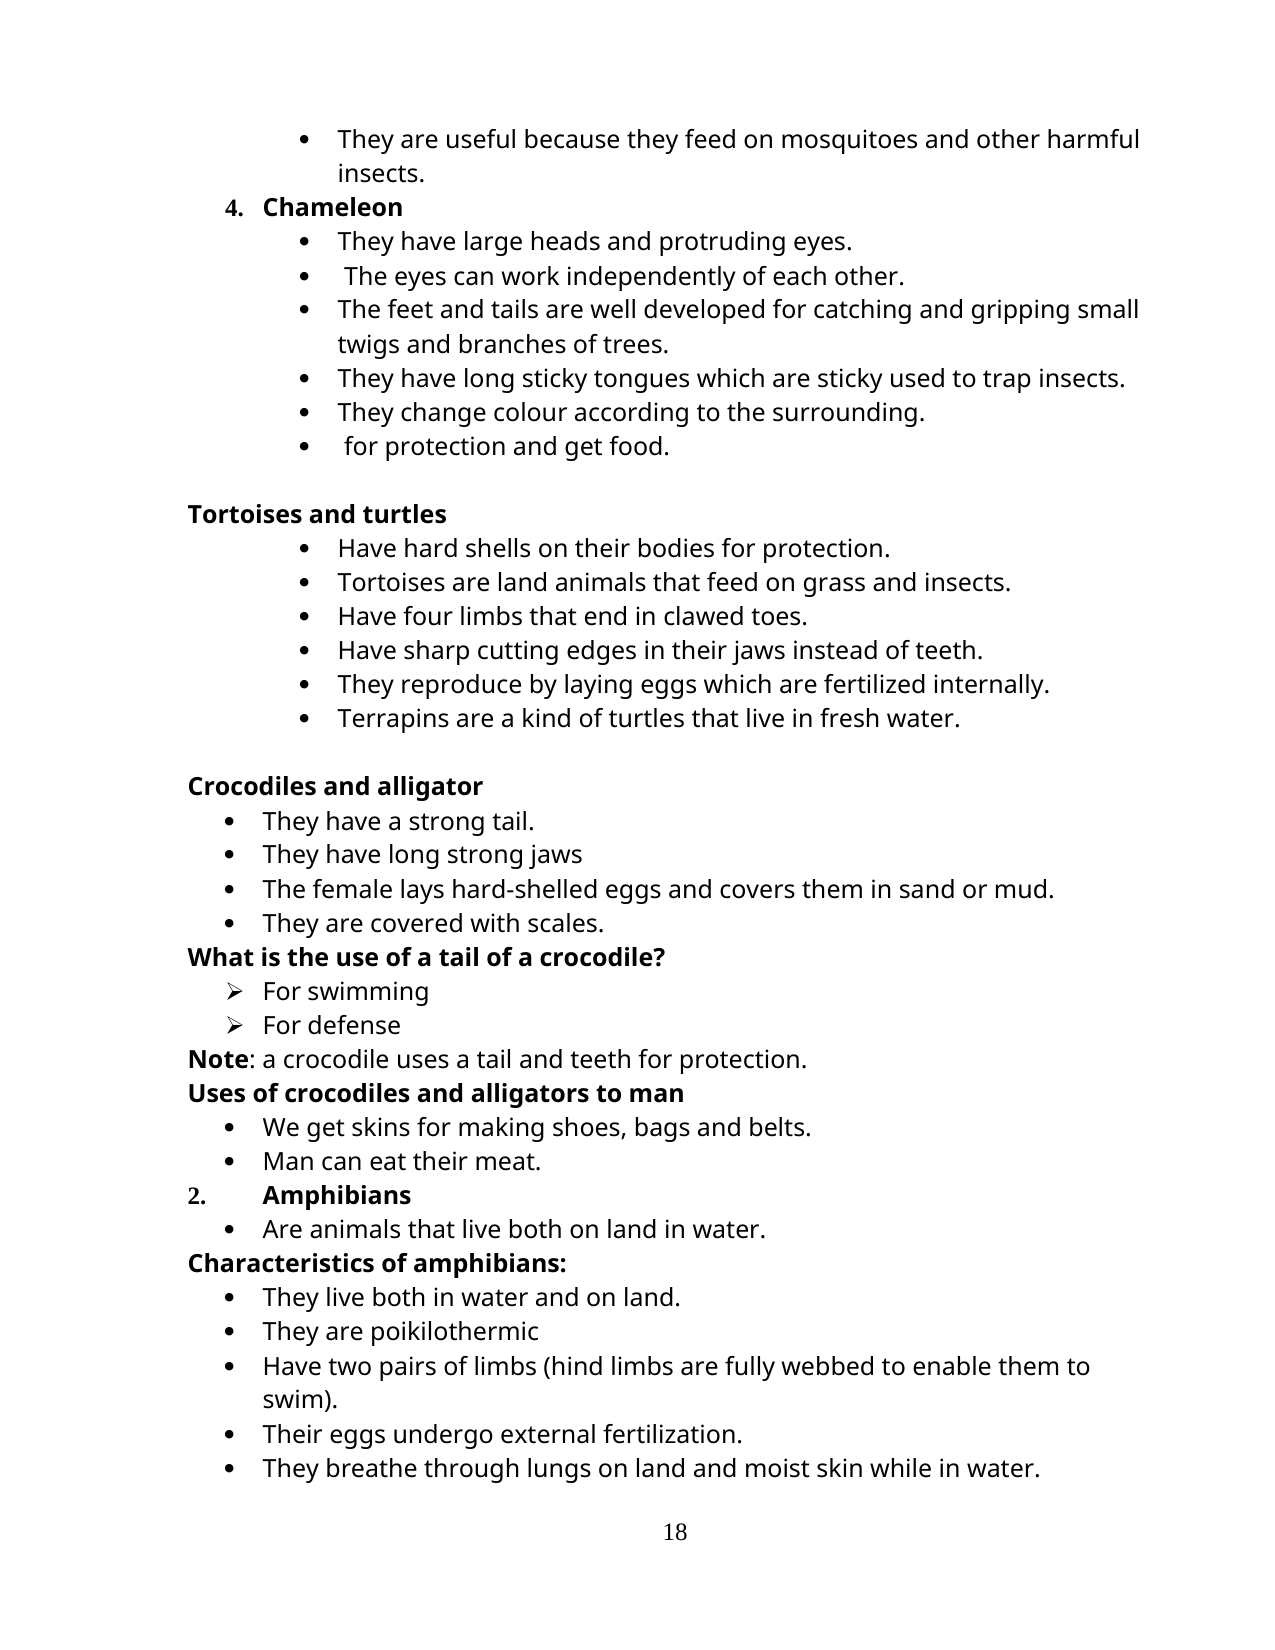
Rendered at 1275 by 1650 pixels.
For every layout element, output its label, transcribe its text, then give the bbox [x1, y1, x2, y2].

list Have sharp cutting edges in their jaws instead of teeth. [300, 633, 1162, 667]
text Crocodiles and alligator [187, 769, 1162, 803]
list For defense [225, 1007, 1162, 1042]
text Note: a crocodile uses a tail and teeth for protection. [187, 1042, 1162, 1076]
list Have two pairs of limbs (hind limbs are fully webbed to enable them to swim). [225, 1348, 1162, 1416]
list The female lays hard-shelled eggs and covers them in sand or mud. [225, 871, 1162, 905]
list They have long sticky tongues which are sticky used to trap insects. [300, 360, 1162, 394]
list Have four limbs that end in clawed toes. [300, 599, 1162, 633]
list They change colour according to the surrounding. [300, 394, 1162, 428]
list They breathe through lungs on land and moist skin while in water. [225, 1450, 1162, 1484]
list Amphibians [187, 1178, 1162, 1212]
list Chameleon [225, 190, 1162, 224]
list Man can eat their meat. [225, 1144, 1162, 1178]
list The feet and tails are well developed for catching and gripping small twigs and branches of trees. [300, 292, 1162, 360]
list They reproduce by laying eggs which are fertilized internally. [300, 667, 1162, 701]
text Uses of crocodiles and alligators to man [187, 1076, 1162, 1110]
list They are covered with scales. [225, 905, 1162, 939]
list They have a strong tail. [225, 803, 1162, 837]
list Terrapins are a kind of turtles that live in fresh water. [300, 701, 1162, 735]
list Their eggs undergo external fertilization. [225, 1416, 1162, 1450]
list For swimming [225, 973, 1162, 1007]
list They live both in water and on land. [225, 1280, 1162, 1314]
list The eyes can work independently of each other. [300, 258, 1162, 292]
list They have large heads and protruding eyes. [300, 224, 1162, 258]
list Have hard shells on their bodies for protection. [300, 531, 1162, 565]
text What is the use of a tail of a crocodile? [187, 939, 1162, 973]
list They are useful because they feed on mosquitoes and other harmful insects. [300, 122, 1162, 190]
list They are poikilothermic [225, 1314, 1162, 1348]
list for protection and get food. [300, 428, 1162, 462]
list We get skins for making shoes, bags and belts. [225, 1110, 1162, 1144]
text Characteristics of amphibians: [187, 1246, 1162, 1280]
list They have long strong jaws [225, 837, 1162, 871]
list Tortoises are land animals that feed on grass and insects. [300, 565, 1162, 599]
list Are animals that live both on land in water. [225, 1212, 1162, 1246]
text Tortoises and turtles [187, 497, 1162, 531]
